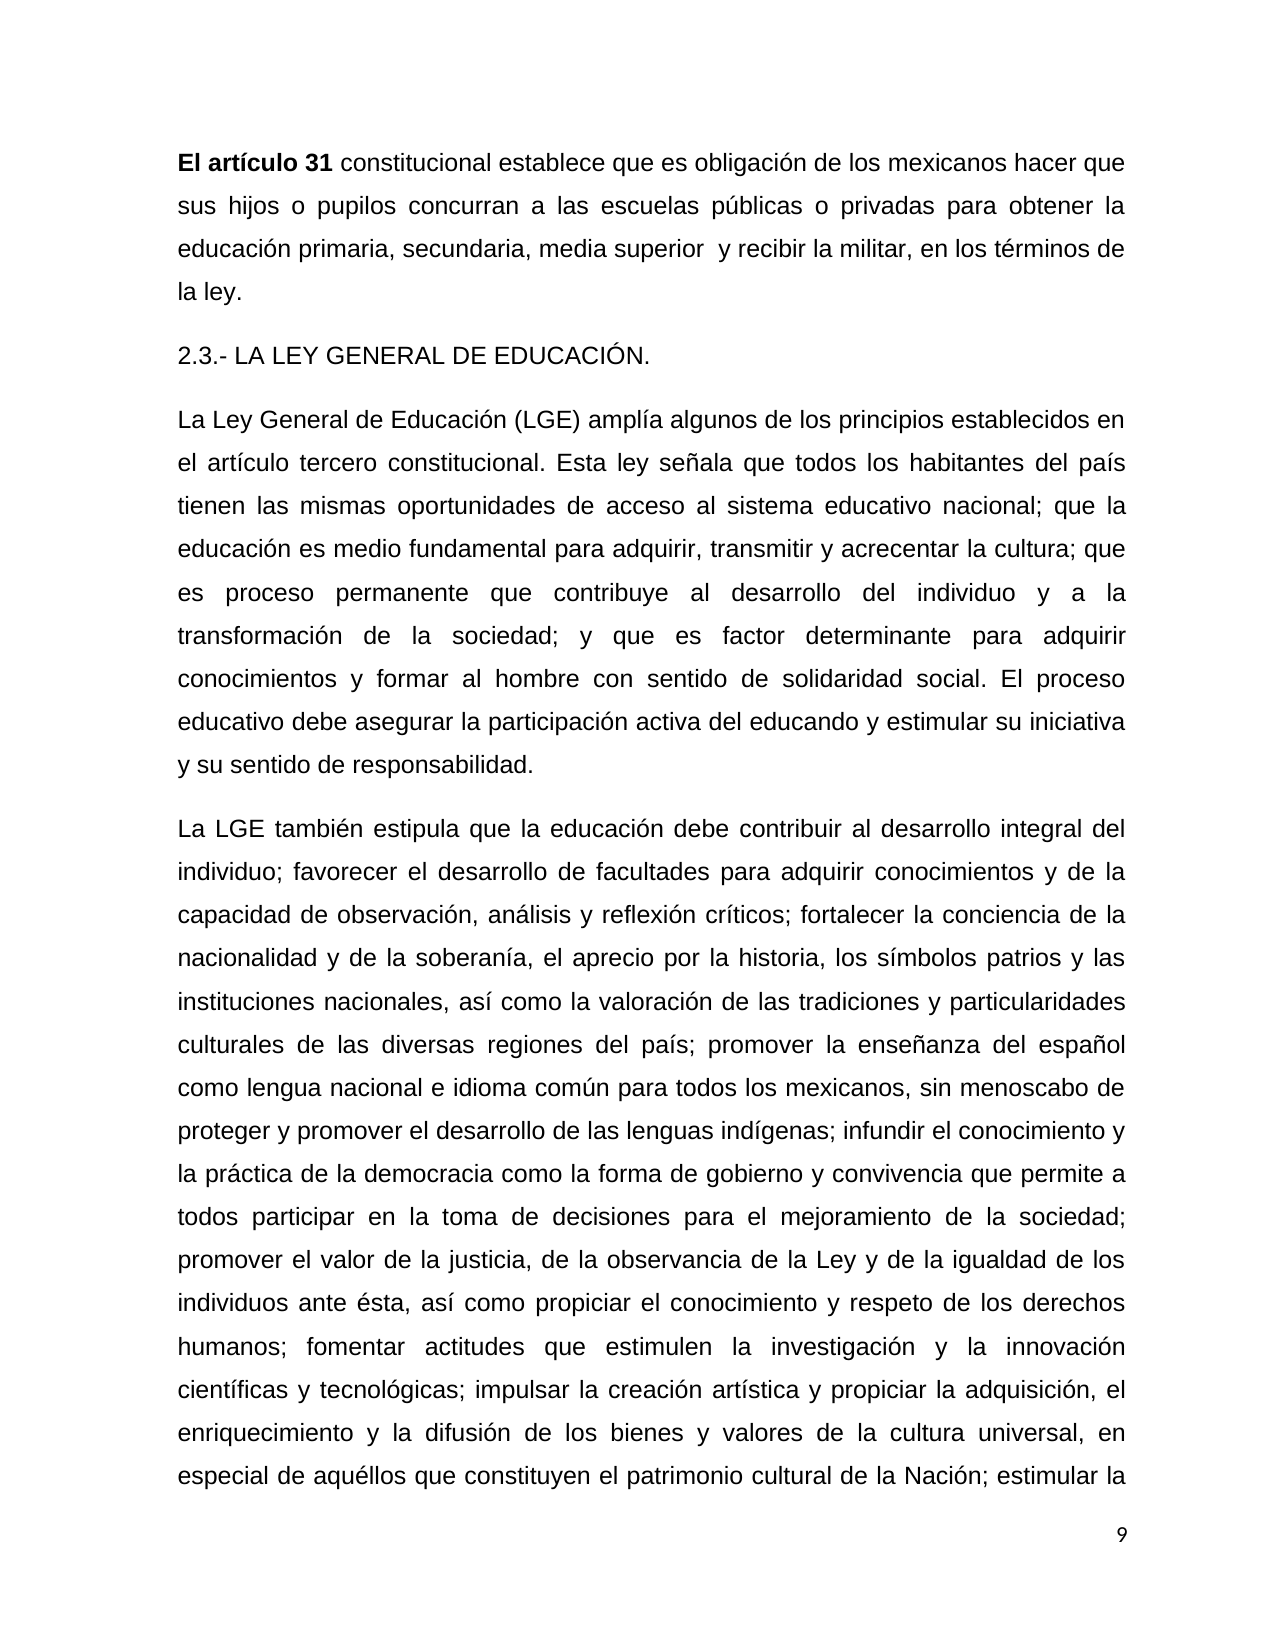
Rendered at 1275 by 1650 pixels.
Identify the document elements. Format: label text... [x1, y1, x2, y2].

text 2.3.- LA LEY GENERAL DE EDUCACIÓN. [177, 341, 1127, 370]
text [177, 814, 1127, 1489]
text La Ley General de Educación (LGE) amplía algunos de los principios establecidos en el artículo tercero constitucional. Esta ley señala que todos los habitantes del país tienen las mismas oportunidades de acceso al sistema educativo nacional; que la educación es medio fundamental para adquirir, transmitir y acrecentar la cultura; que es proceso permanente que contribuye al desarrollo del individuo y a la transformación de la sociedad; y que es factor determinante para adquirir conocimientos y formar al hombre con sentido de solidaridad social. El proceso educativo debe asegurar la participación activa del educando y estimular su iniciativa y su sentido de responsabilidad. [177, 405, 1127, 779]
text El artículo 31 constitucional establece que es obligación de los mexicanos hacer que sus hijos o pupilos concurran a las escuelas públicas o privadas para obtener la educación primaria, secundaria, media superior y recibir la militar, en los términos de la ley. [177, 148, 1127, 306]
